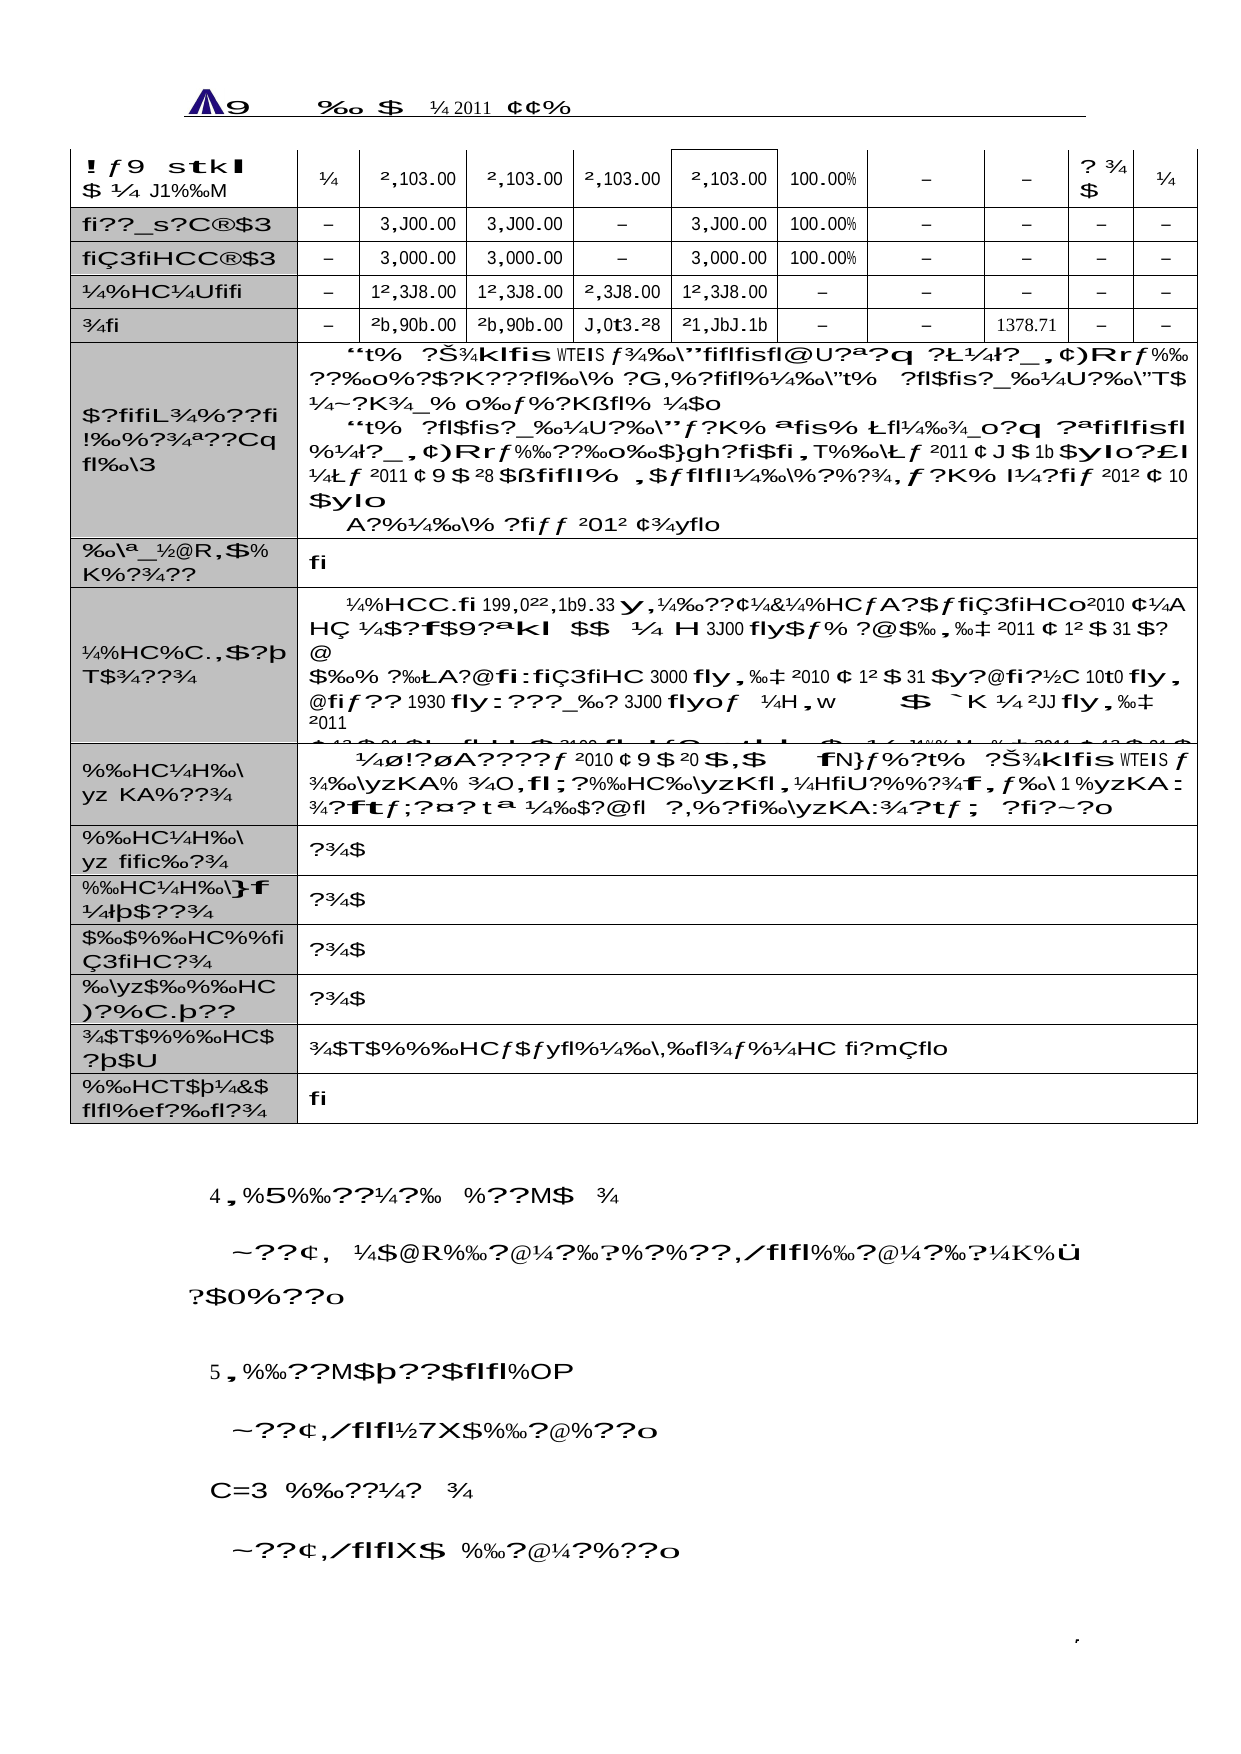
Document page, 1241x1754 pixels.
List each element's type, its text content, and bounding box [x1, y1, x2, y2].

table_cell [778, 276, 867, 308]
text 4,%5%‰??¼?‰ %??M$ ¾ [209, 1183, 1095, 1208]
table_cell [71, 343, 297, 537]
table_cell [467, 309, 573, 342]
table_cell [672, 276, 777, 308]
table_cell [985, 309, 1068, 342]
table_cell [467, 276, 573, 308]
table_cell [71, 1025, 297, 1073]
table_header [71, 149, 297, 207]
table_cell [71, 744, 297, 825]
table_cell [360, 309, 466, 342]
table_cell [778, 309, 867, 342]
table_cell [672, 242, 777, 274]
text 5,%‰??M$þ??$flfl%OP [209, 1359, 1095, 1384]
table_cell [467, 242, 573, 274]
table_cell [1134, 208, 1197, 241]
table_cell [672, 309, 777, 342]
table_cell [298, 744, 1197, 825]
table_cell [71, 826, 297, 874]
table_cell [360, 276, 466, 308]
text ~??¢,/flfl½7X$%‰?@%??o [231, 1418, 1095, 1443]
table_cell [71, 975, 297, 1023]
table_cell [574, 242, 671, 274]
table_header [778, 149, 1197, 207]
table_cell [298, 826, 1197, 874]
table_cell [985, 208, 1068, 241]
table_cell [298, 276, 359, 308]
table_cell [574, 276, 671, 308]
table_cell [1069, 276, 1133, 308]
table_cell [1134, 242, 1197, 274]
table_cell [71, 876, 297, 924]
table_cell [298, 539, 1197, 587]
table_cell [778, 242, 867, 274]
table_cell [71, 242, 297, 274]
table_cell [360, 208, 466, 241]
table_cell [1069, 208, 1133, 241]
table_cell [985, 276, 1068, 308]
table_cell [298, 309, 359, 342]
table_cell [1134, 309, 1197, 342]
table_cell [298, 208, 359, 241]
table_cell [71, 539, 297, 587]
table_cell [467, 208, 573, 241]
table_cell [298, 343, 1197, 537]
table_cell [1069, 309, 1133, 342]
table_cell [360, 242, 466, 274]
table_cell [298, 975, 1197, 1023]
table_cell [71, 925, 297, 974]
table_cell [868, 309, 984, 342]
picture [187, 88, 225, 115]
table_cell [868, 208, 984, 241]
text ?$0%??o [187, 1284, 1095, 1309]
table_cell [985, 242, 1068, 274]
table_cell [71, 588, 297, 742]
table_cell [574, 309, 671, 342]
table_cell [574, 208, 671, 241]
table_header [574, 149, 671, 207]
text ~??¢, ¼$@R%‰?@¼?‰?%?%??,/flfl%‰?@¼?‰?¼K%ü [231, 1237, 1095, 1267]
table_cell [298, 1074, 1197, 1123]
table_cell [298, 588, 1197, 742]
text ~??¢,/flflX$ %‰?@¼?%??o [231, 1538, 1095, 1563]
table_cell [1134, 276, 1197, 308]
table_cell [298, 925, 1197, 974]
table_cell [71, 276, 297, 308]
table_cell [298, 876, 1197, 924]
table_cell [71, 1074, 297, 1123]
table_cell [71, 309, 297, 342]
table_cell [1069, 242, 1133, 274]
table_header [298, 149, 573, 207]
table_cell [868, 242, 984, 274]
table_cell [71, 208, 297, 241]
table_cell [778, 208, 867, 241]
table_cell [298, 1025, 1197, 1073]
text C=3 %‰??¼? ¾ [209, 1478, 1095, 1503]
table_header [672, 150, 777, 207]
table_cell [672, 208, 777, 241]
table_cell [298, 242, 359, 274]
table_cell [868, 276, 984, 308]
